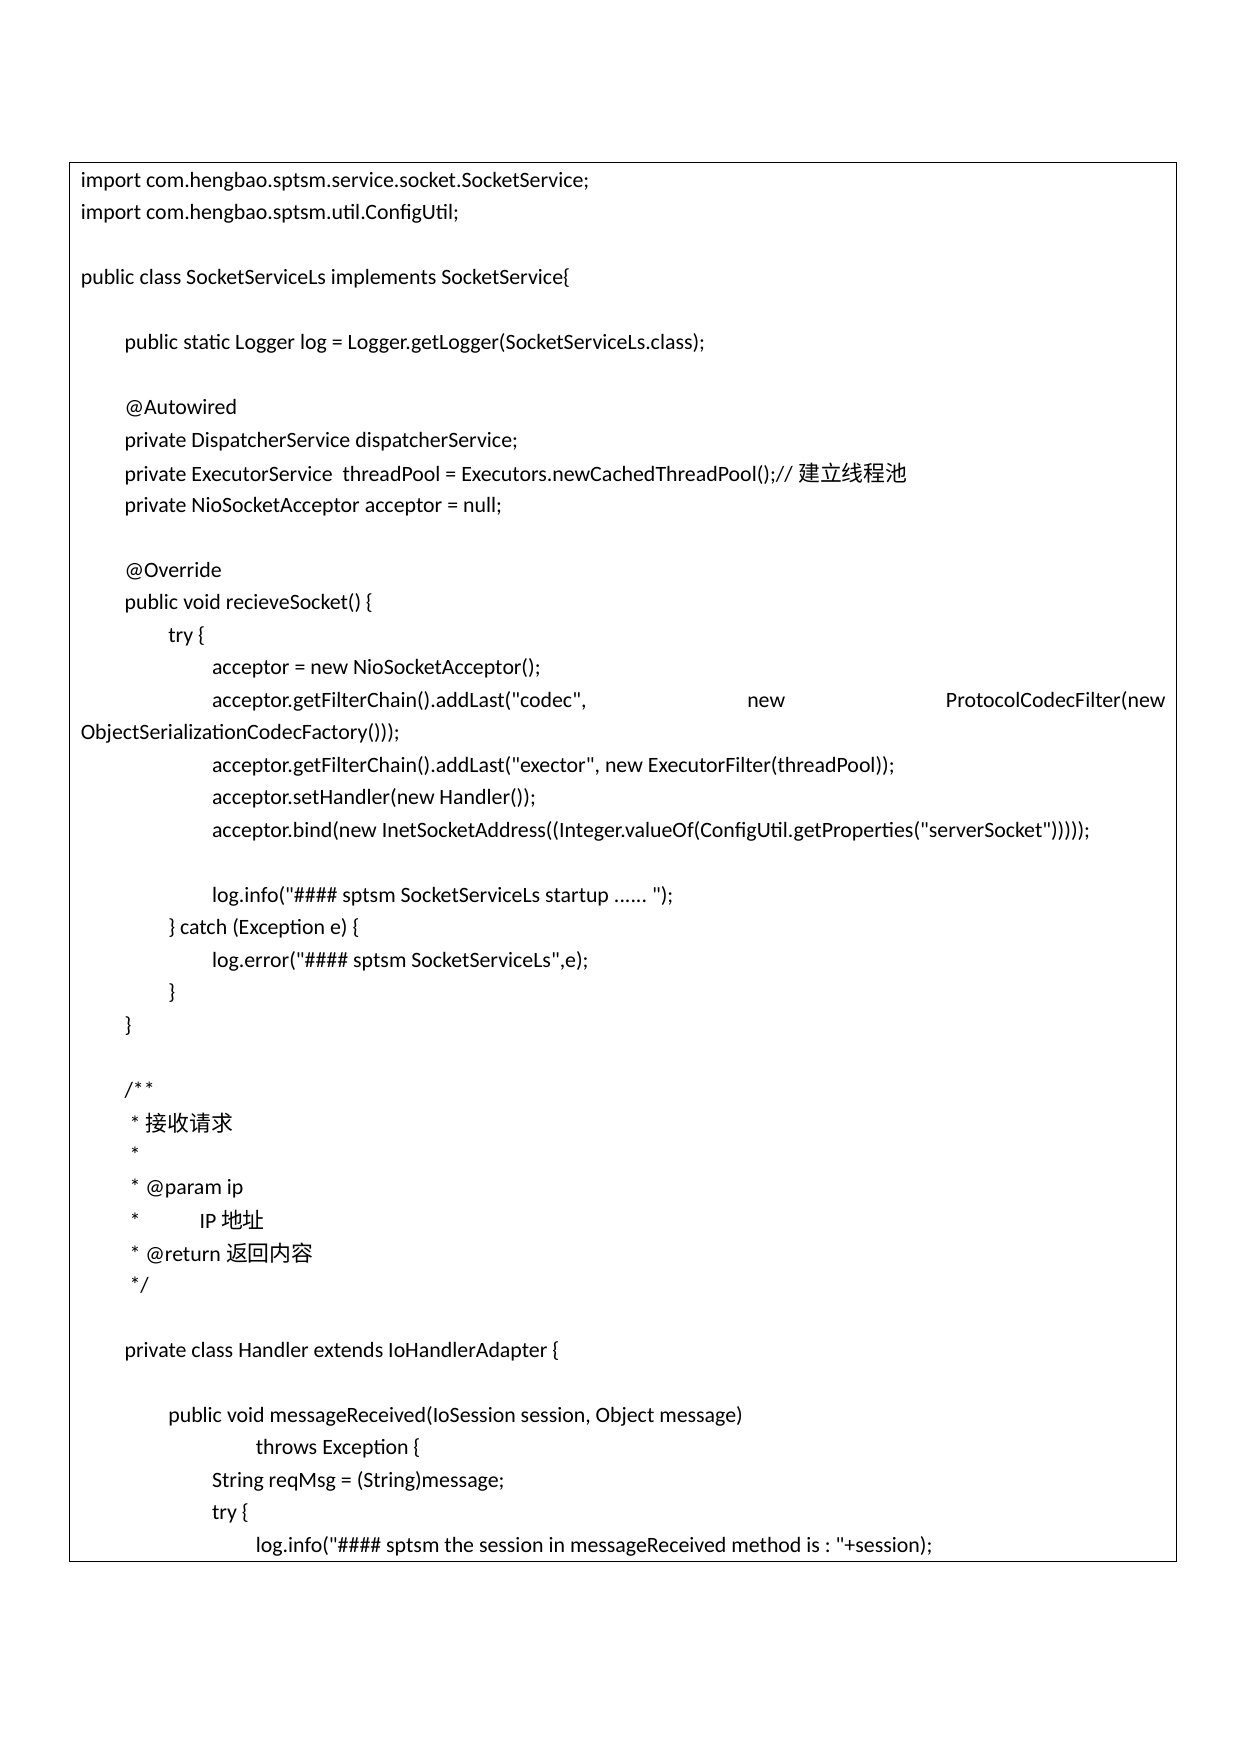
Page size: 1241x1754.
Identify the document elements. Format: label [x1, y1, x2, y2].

table_header [70, 163, 1176, 1561]
